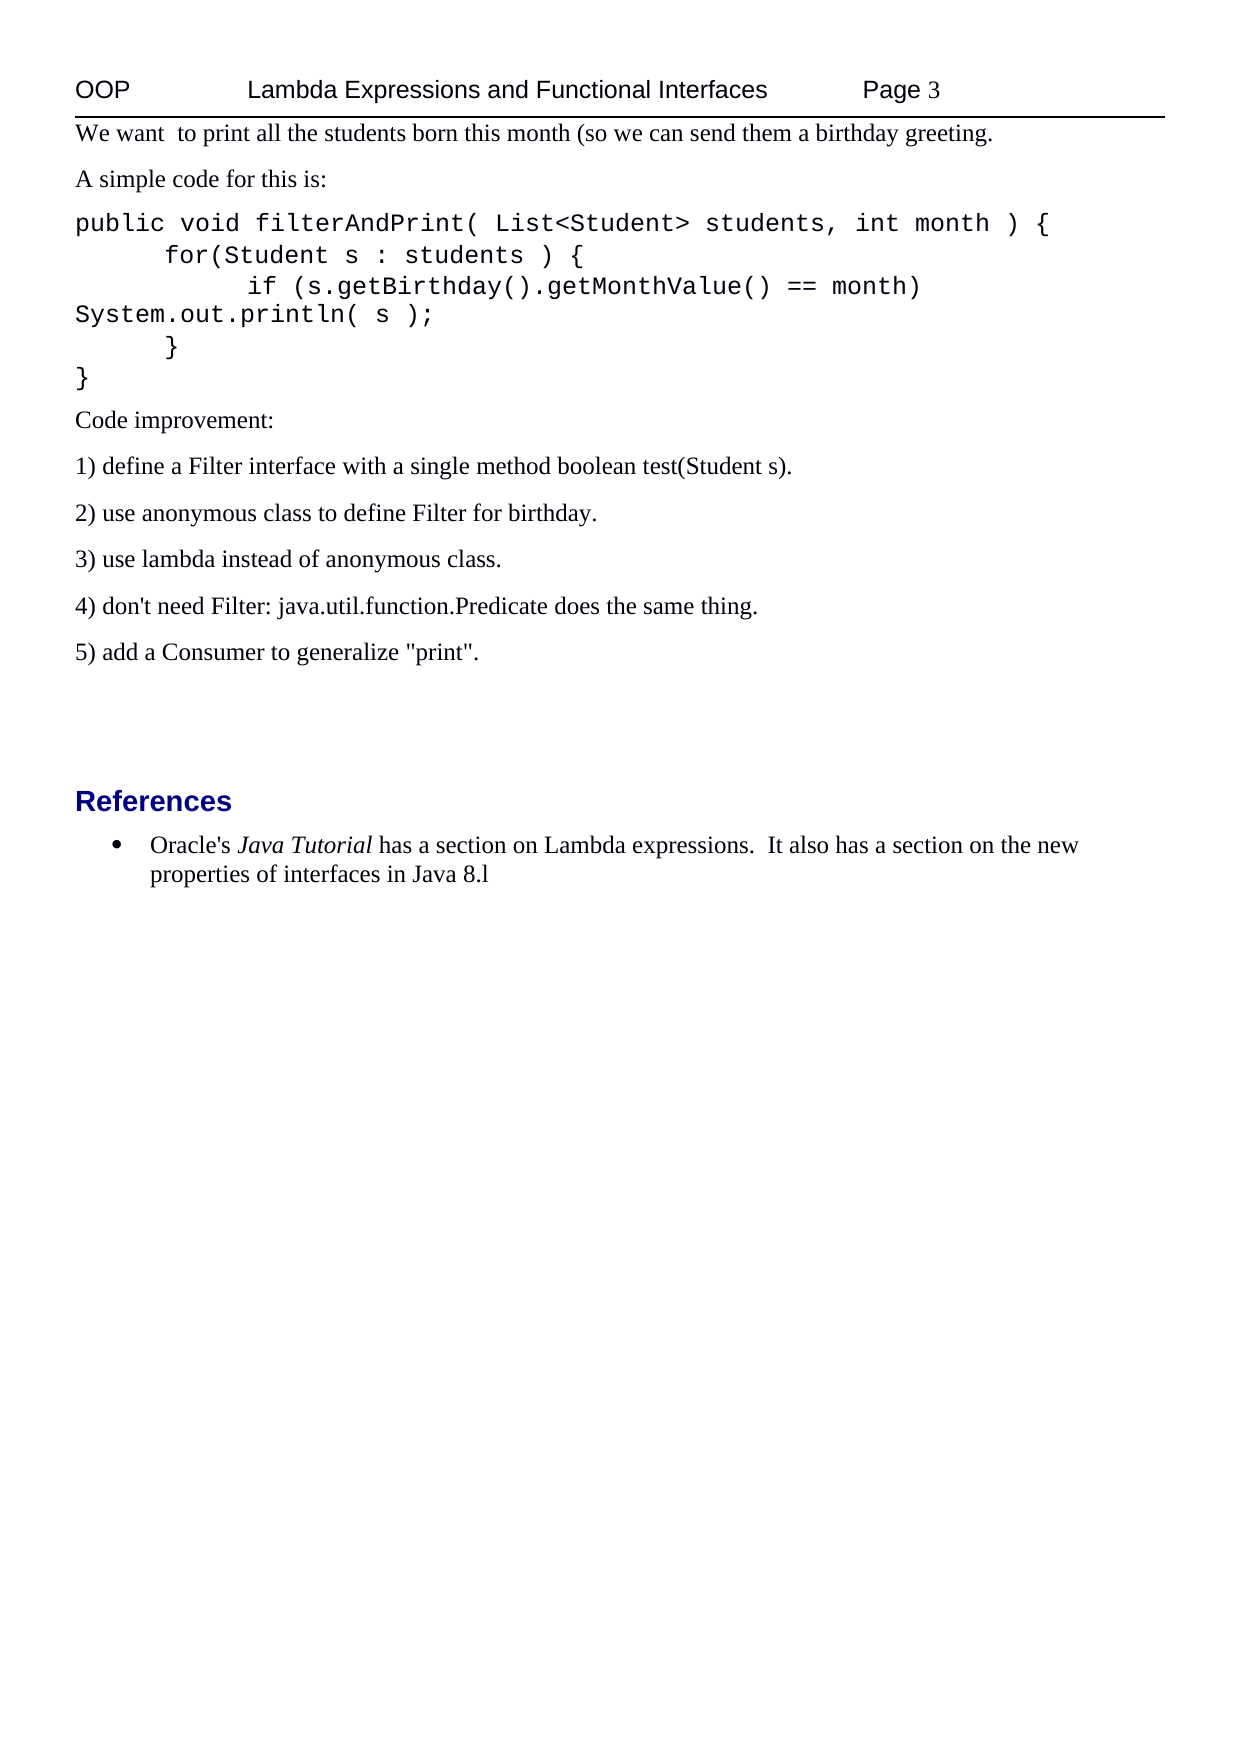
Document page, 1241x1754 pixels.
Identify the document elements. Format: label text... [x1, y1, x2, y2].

subtitle References [75, 784, 1165, 818]
text 3) use lambda instead of anonymous class. [75, 544, 1165, 573]
text We want to print all the students born this month (so we can send them a birthday greeting. [75, 118, 1165, 147]
text Code improvement: [75, 405, 1165, 434]
text 4) don't need Filter: java.util.function.Predicate does the same thing. [75, 591, 1165, 619]
text for(Student s : students ) { [75, 242, 1165, 271]
text A simple code for this is: [75, 164, 1165, 193]
text public void filterAndPrint( List<Student> students, int month ) { [75, 211, 1165, 239]
text 5) add a Consumer to generalize "print". [75, 637, 1165, 666]
list Oracle's Java Tutorial has a section on Lambda expressions. It also has a section on the new properties of interfaces in Java 8.l [112, 830, 1165, 888]
text } [75, 364, 1165, 393]
text } [75, 333, 1165, 362]
text if (s.getBirthday().getMonthValue() == month) System.out.println( s ); [75, 273, 1165, 330]
text 1) define a Filter interface with a single method boolean test(Student s). [75, 451, 1165, 480]
text 2) use anonymous class to define Filter for birthday. [75, 498, 1165, 527]
